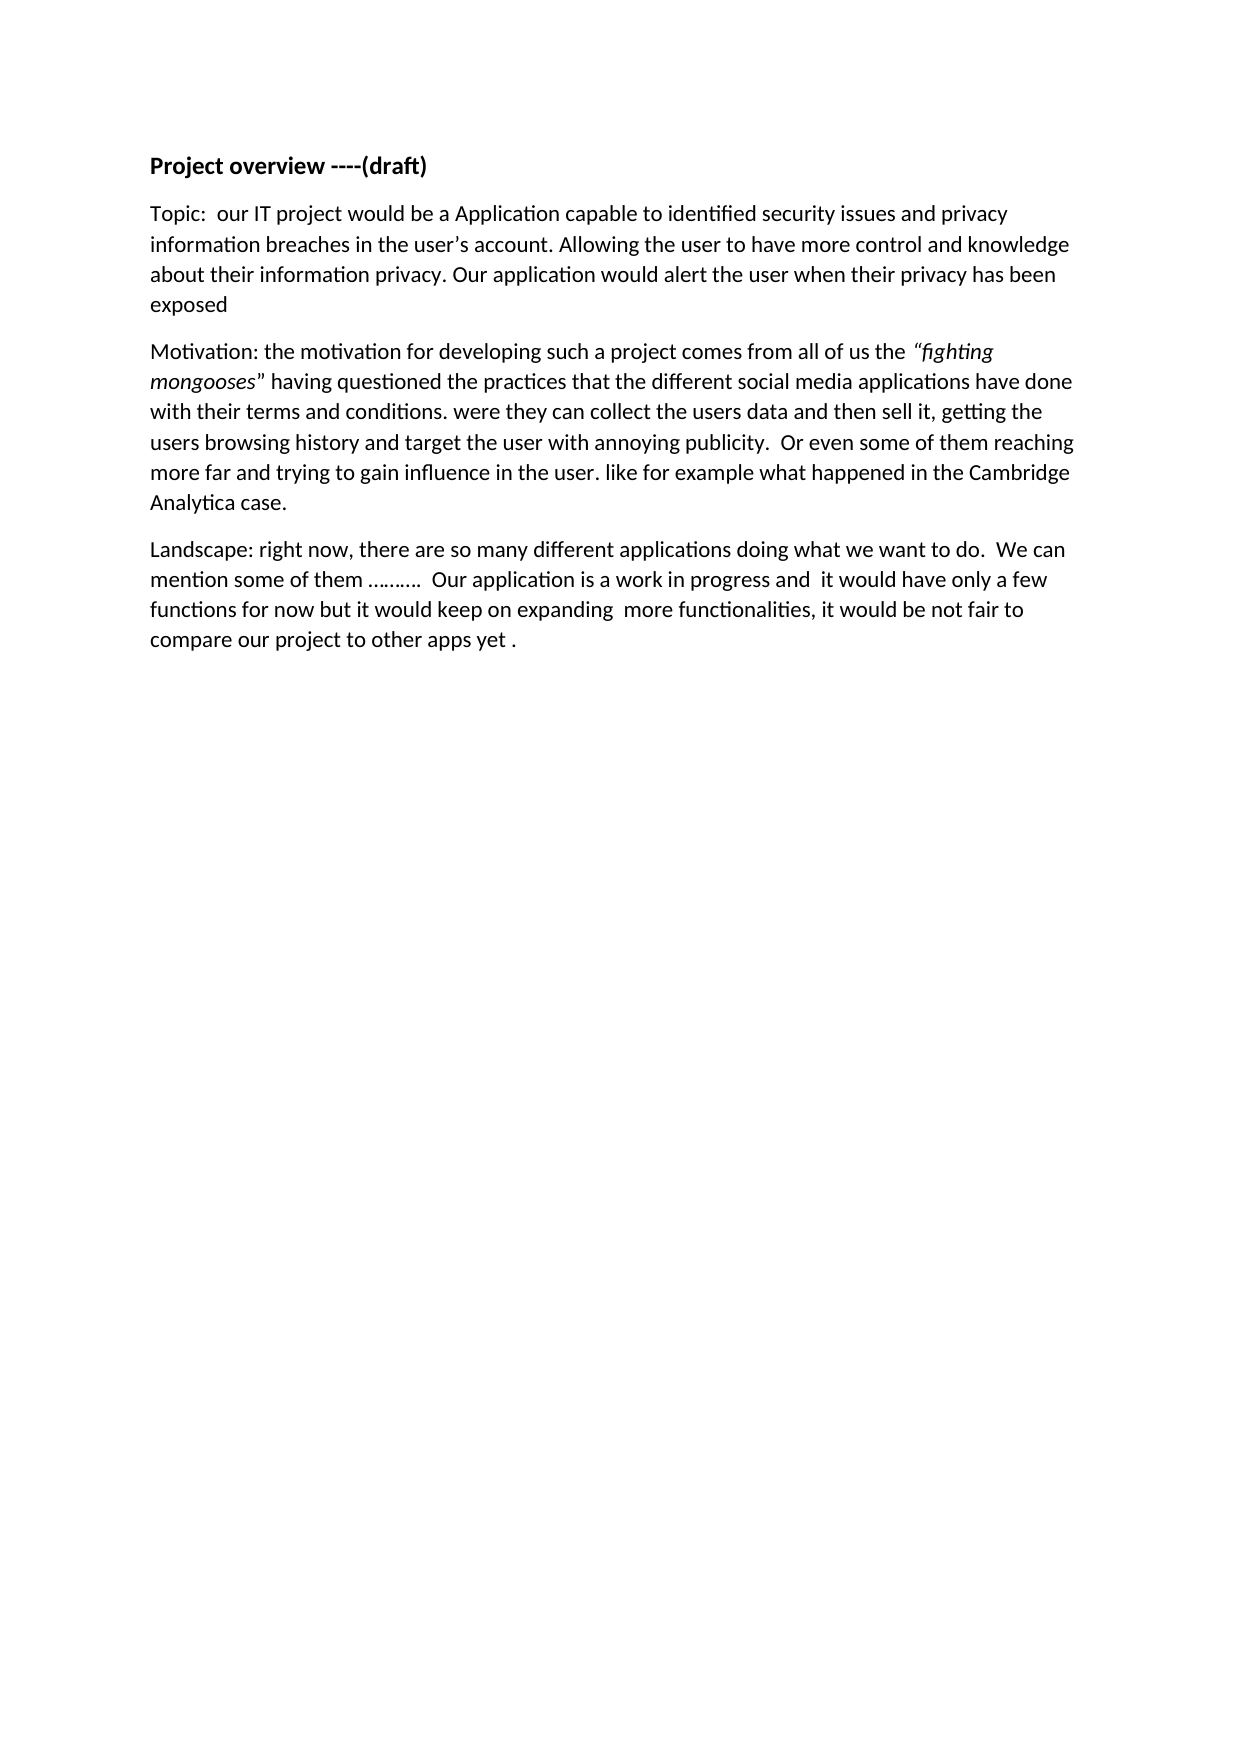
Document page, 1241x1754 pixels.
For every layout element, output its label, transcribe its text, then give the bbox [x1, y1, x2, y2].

text Topic: our IT project would be a Application capable to identified security issues and privacy information breaches in the user’s account. Allowing the user to have more control and knowledge about their information privacy. Our application would alert the user when their privacy has been exposed [150, 199, 1090, 318]
text Motivation: the motivation for developing such a project comes from all of us the “fighting mongooses” having questioned the practices that the different social media applications have done with their terms and conditions. were they can collect the users data and then sell it, getting the users browsing history and target the user with annoying publicity. Or even some of them reaching more far and trying to gain influence in the user. like for example what happened in the Cambridge Analytica case. [150, 337, 1090, 516]
text Project overview ----(draft) [150, 150, 1090, 181]
text Landscape: right now, there are so many different applications doing what we want to do. We can mention some of them ………. Our application is a work in progress and it would have only a few functions for now but it would keep on expanding more functionalities, it would be not fair to compare our project to other apps yet . [150, 535, 1090, 654]
